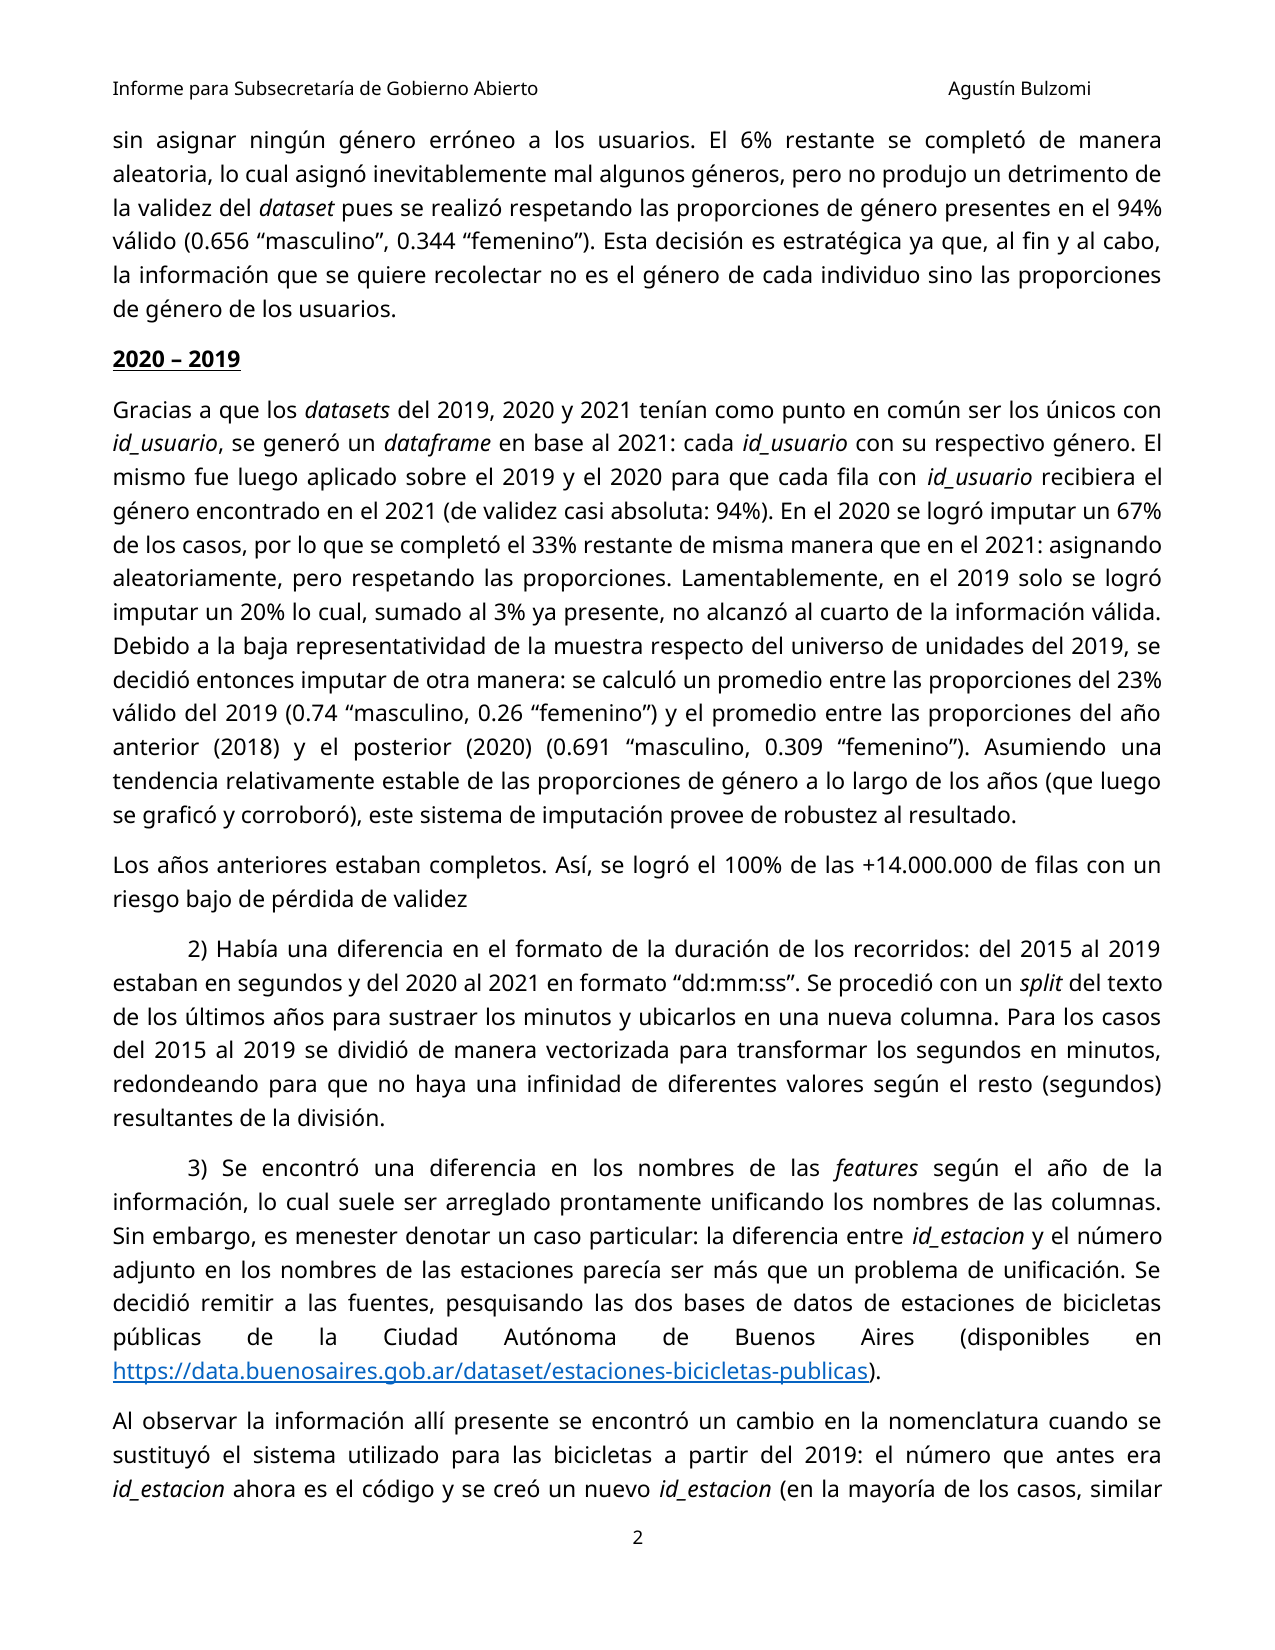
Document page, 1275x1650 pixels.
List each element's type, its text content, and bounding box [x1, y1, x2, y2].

text 2020 – 2019 [112, 343, 1163, 374]
text 2) Había una diferencia en el formato de la duración de los recorridos: del 2015 al 2019 estaban en segundos y del 2020 al 2021 en formato “dd:mm:ss”. Se procedió con un split del texto de los últimos años para sustraer los minutos y ubicarlos en una nueva columna. Para los casos del 2015 al 2019 se dividió de manera vectorizada para transformar los segundos en minutos, redondeando para que no haya una infinidad de diferentes valores según el resto (segundos) resultantes de la división. [112, 933, 1163, 1133]
text Gracias a que los datasets del 2019, 2020 y 2021 tenían como punto en común ser los únicos con id_usuario, se generó un dataframe en base al 2021: cada id_usuario con su respectivo género. El mismo fue luego aplicado sobre el 2019 y el 2020 para que cada fila con id_usuario recibiera el género encontrado en el 2021 (de validez casi absoluta: 94%). En el 2020 se logró imputar un 67% de los casos, por lo que se completó el 33% restante de misma manera que en el 2021: asignando aleatoriamente, pero respetando las proporciones. Lamentablemente, en el 2019 solo se logró imputar un 20% lo cual, sumado al 3% ya presente, no alcanzó al cuarto de la información válida. Debido a la baja representatividad de la muestra respecto del universo de unidades del 2019, se decidió entonces imputar de otra manera: se calculó un promedio entre las proporciones del 23% válido del 2019 (0.74 “masculino, 0.26 “femenino”) y el promedio entre las proporciones del año anterior (2018) y el posterior (2020) (0.691 “masculino, 0.309 “femenino”). Asumiendo una tendencia relativamente estable de las proporciones de género a lo largo de los años (que luego se graficó y corroboró), este sistema de imputación provee de robustez al resultado. [112, 394, 1163, 830]
text Los años anteriores estaban completos. Así, se logró el 100% de las +14.000.000 de filas con un riesgo bajo de pérdida de validez [112, 849, 1163, 914]
text 3) Se encontró una diferencia en los nombres de las features según el año de la información, lo cual suele ser arreglado prontamente unificando los nombres de las columnas. Sin embargo, es menester denotar un caso particular: la diferencia entre id_estacion y el número adjunto en los nombres de las estaciones parecía ser más que un problema de unificación. Se decidió remitir a las fuentes, pesquisando las dos bases de datos de estaciones de bicicletas públicas de la Ciudad Autónoma de Buenos Aires (disponibles en https://data.buenosaires.gob.ar/dataset/estaciones-bicicletas-publicas). [112, 1152, 1163, 1386]
